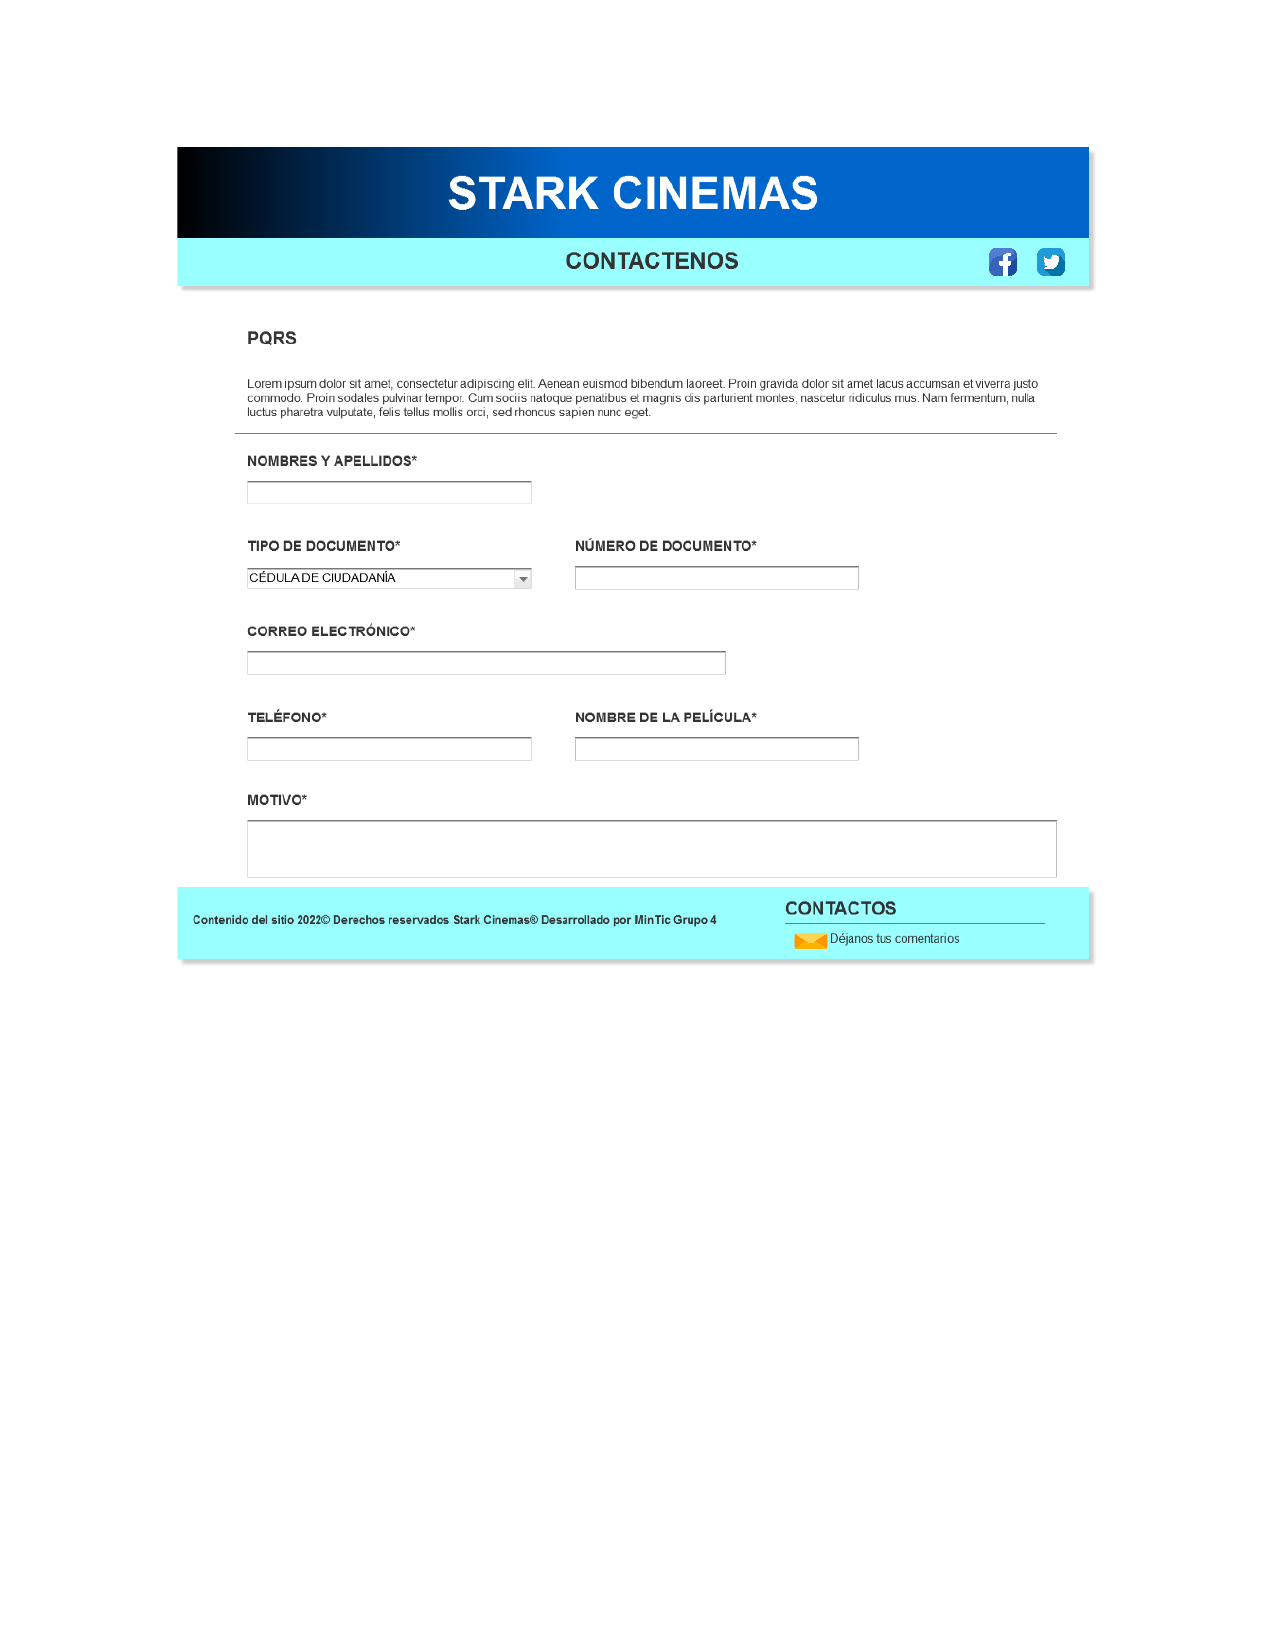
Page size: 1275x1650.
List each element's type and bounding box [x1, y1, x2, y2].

picture [177, 147, 1098, 968]
